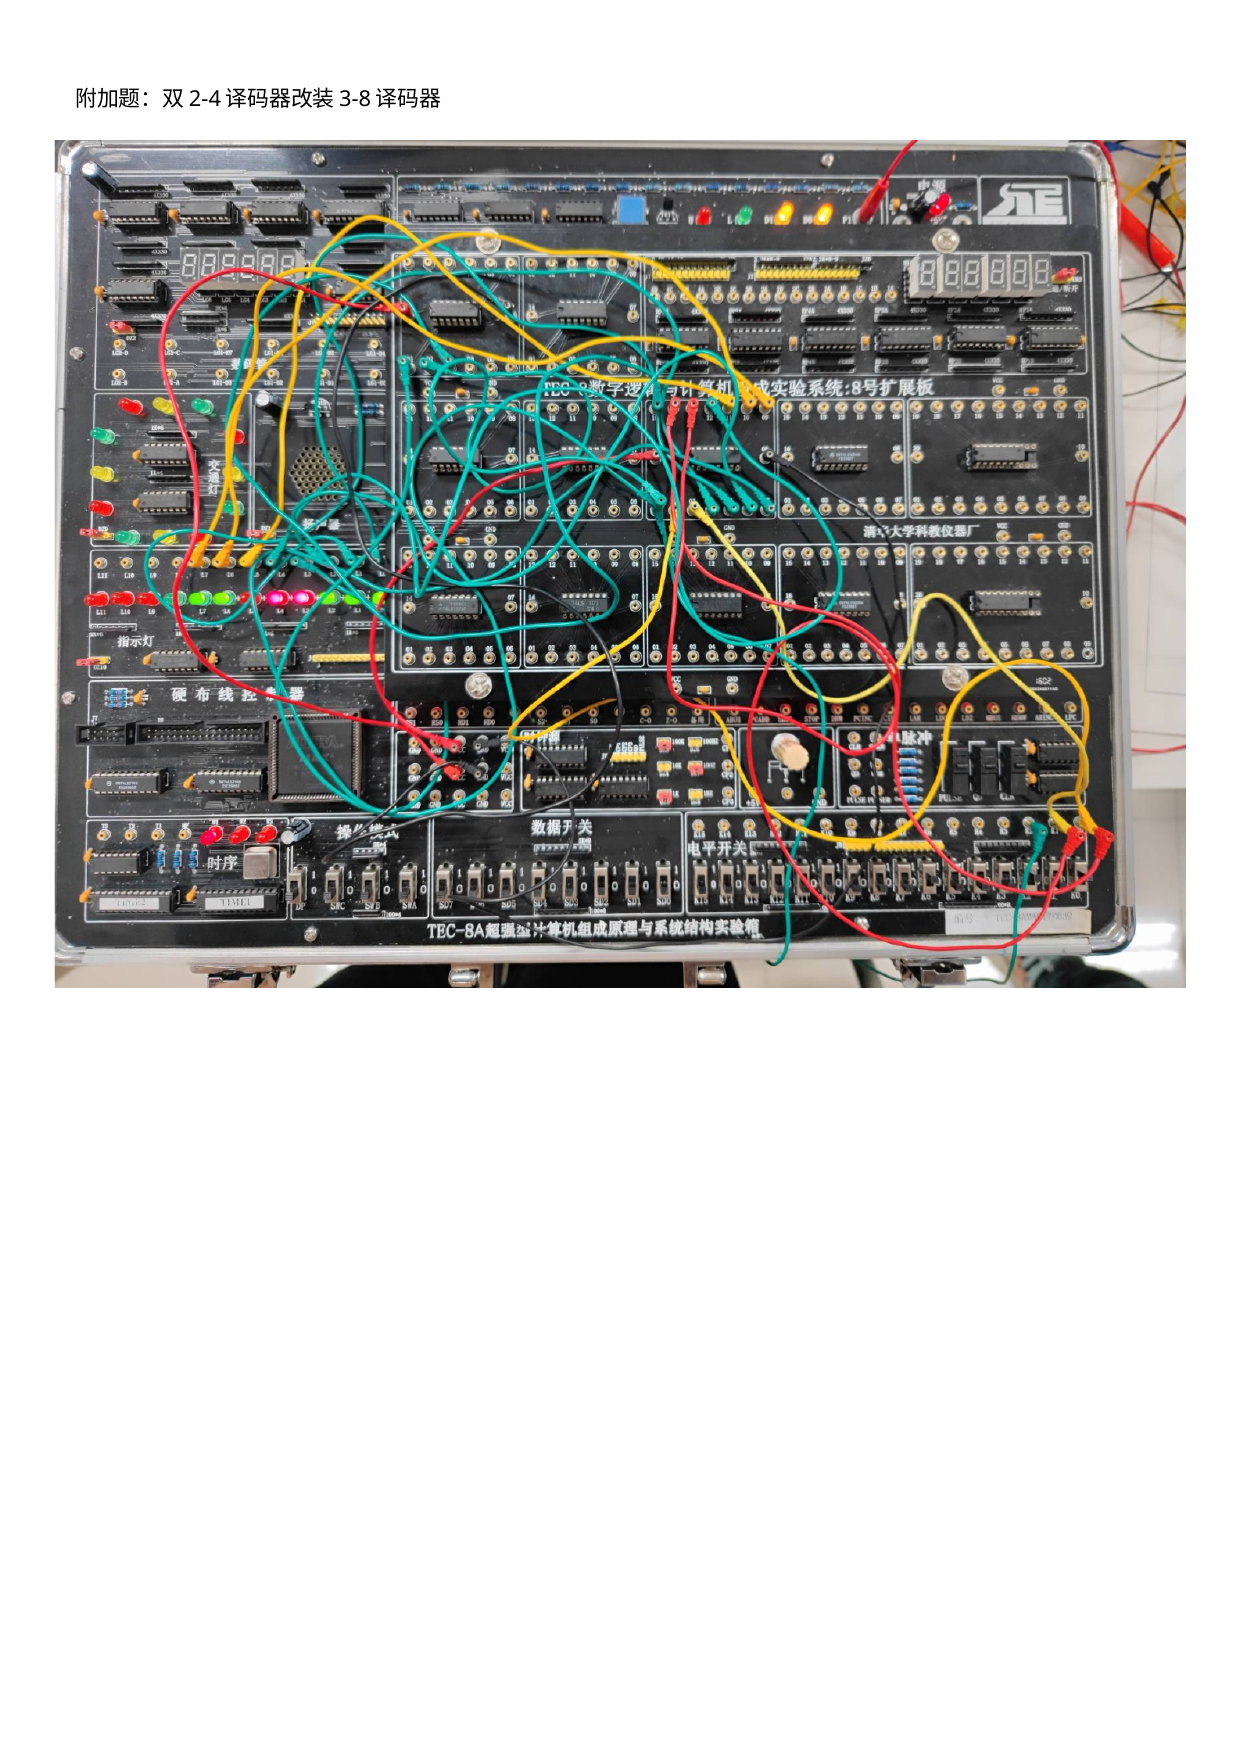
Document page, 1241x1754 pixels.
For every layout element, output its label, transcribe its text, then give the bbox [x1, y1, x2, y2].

text 附加题：双2-4译码器改装3-8译码器 [75, 81, 1165, 113]
picture [56, 140, 1185, 988]
